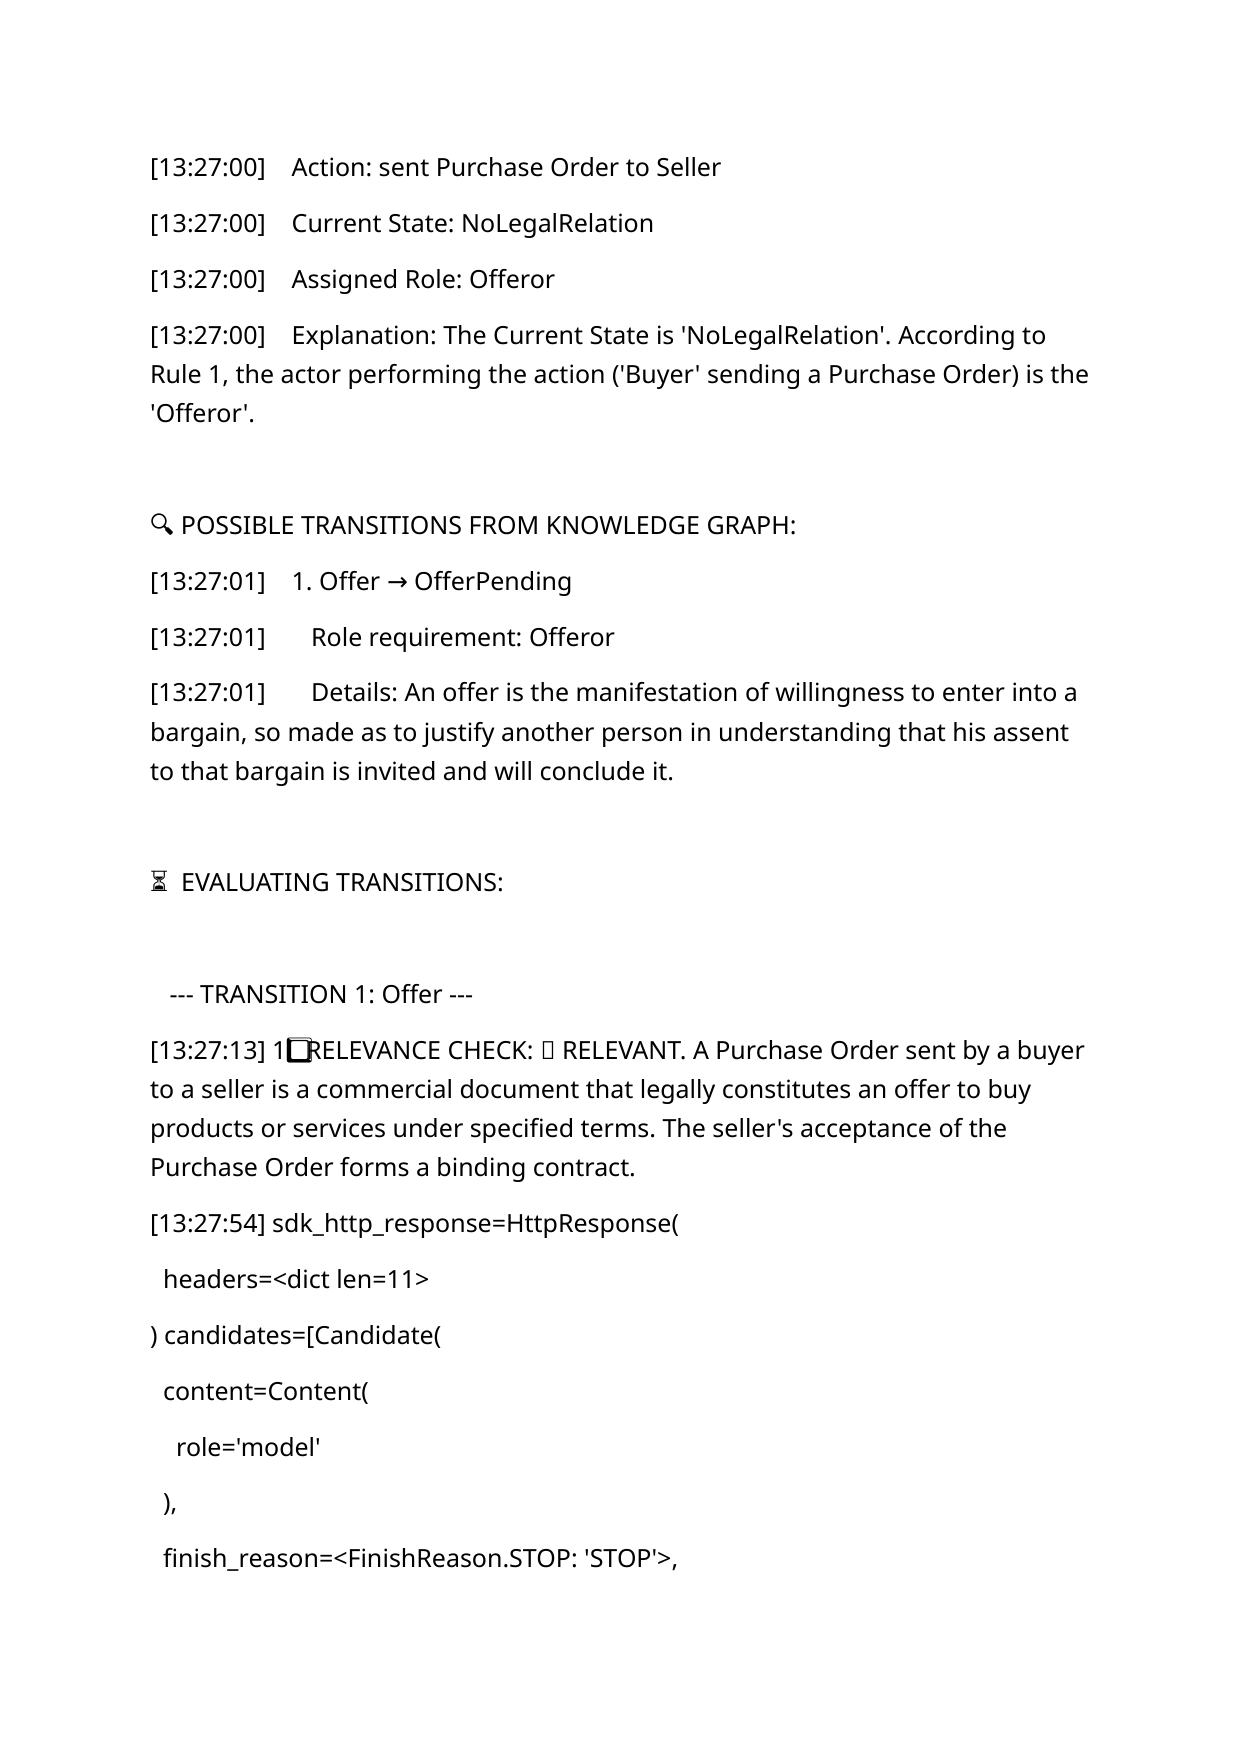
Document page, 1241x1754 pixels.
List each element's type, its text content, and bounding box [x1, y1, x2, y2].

text [13:27:13] 1️⃣ RELEVANCE CHECK: ✅ RELEVANT. A Purchase Order sent by a buyer to a seller is a commercial document that legally constitutes an offer to buy products or services under specified terms. The seller's acceptance of the Purchase Order forms a binding contract. [150, 1032, 1090, 1184]
text content=Content( [150, 1373, 1090, 1407]
text [13:27:54] sdk_http_response=HttpResponse( [150, 1206, 1090, 1240]
text ⏳ EVALUATING TRANSITIONS: [150, 865, 1090, 899]
text headers=<dict len=11> [150, 1262, 1090, 1296]
text [13:27:01] 1. Offer → OfferPending [150, 563, 1090, 597]
text [13:27:00] Explanation: The Current State is 'NoLegalRelation'. According to Rule 1, the actor performing the action ('Buyer' sending a Purchase Order) is the 'Offeror'. [150, 317, 1090, 430]
text [13:27:00] Action: sent Purchase Order to Seller [150, 150, 1090, 184]
text [13:27:00] Assigned Role: Offeror [150, 262, 1090, 296]
text ), [150, 1485, 1090, 1519]
text finish_reason=<FinishReason.STOP: 'STOP'>, [150, 1541, 1090, 1575]
text 🔍 POSSIBLE TRANSITIONS FROM KNOWLEDGE GRAPH: [150, 507, 1090, 542]
text role='model' [150, 1429, 1090, 1463]
text [13:27:01] Details: An offer is the manifestation of willingness to enter into a bargain, so made as to justify another person in understanding that his assent to that bargain is invited and will conclude it. [150, 675, 1090, 787]
text --- TRANSITION 1: Offer --- [150, 977, 1090, 1011]
text [13:27:00] Current State: NoLegalRelation [150, 206, 1090, 240]
text ) candidates=[Candidate( [150, 1317, 1090, 1352]
text [13:27:01] Role requirement: Offeror [150, 619, 1090, 653]
